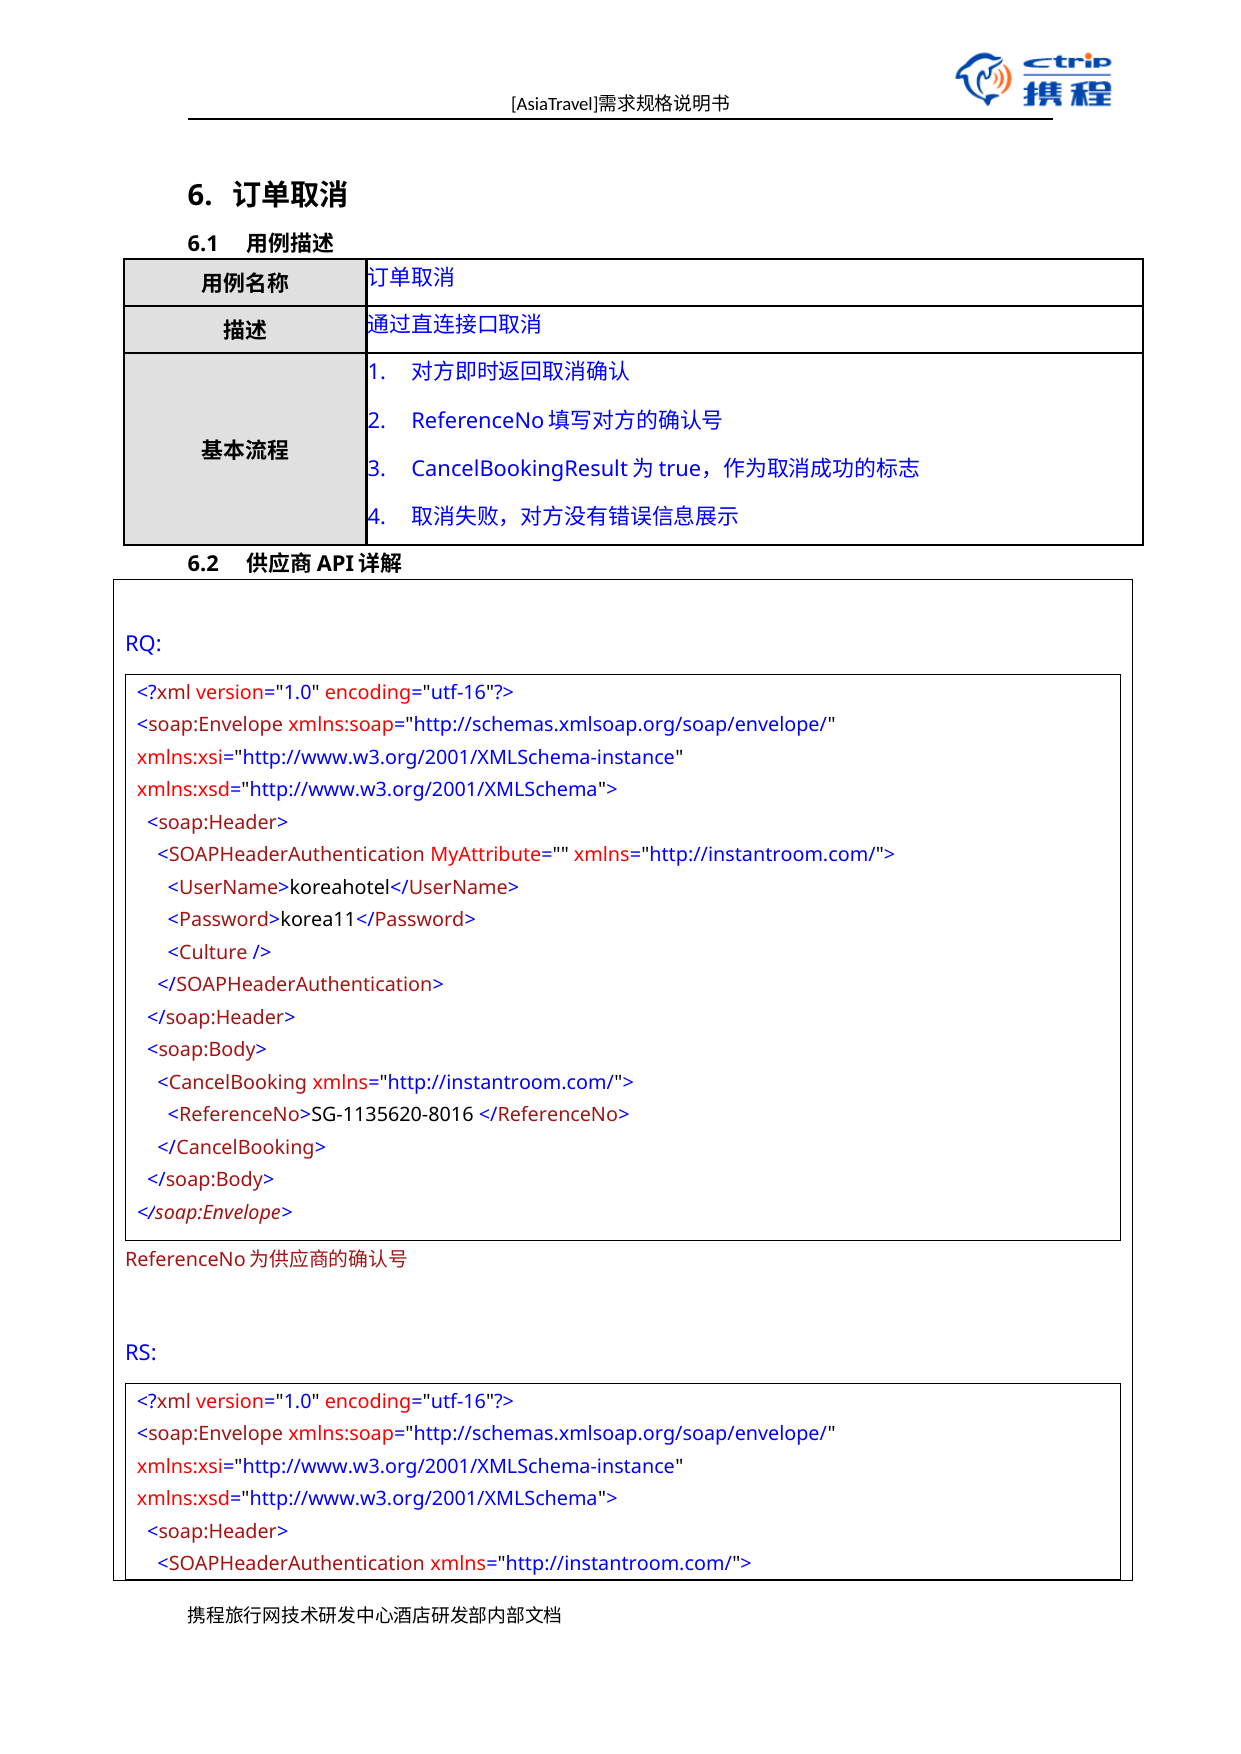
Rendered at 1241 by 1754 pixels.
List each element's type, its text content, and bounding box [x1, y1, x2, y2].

list 供应商API详解 [187, 546, 1053, 578]
table_header 用例名称 [125, 260, 365, 305]
picture [950, 47, 1118, 111]
table_cell 基本流程 [125, 354, 365, 544]
list 用例描述 [187, 225, 1053, 258]
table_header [114, 580, 1132, 1580]
table_header 订单取消 [368, 260, 1142, 305]
list 订单取消 [187, 160, 1053, 225]
table_cell 描述 [125, 307, 365, 352]
table_cell 对方即时返回取消确认 ReferenceNo填写对方的确认号 CancelBookingResult为true，作为取消成功的标志 取消失败，对方没有错误信息展示 [368, 354, 1142, 544]
table_cell 通过直连接口取消 [368, 307, 1142, 352]
